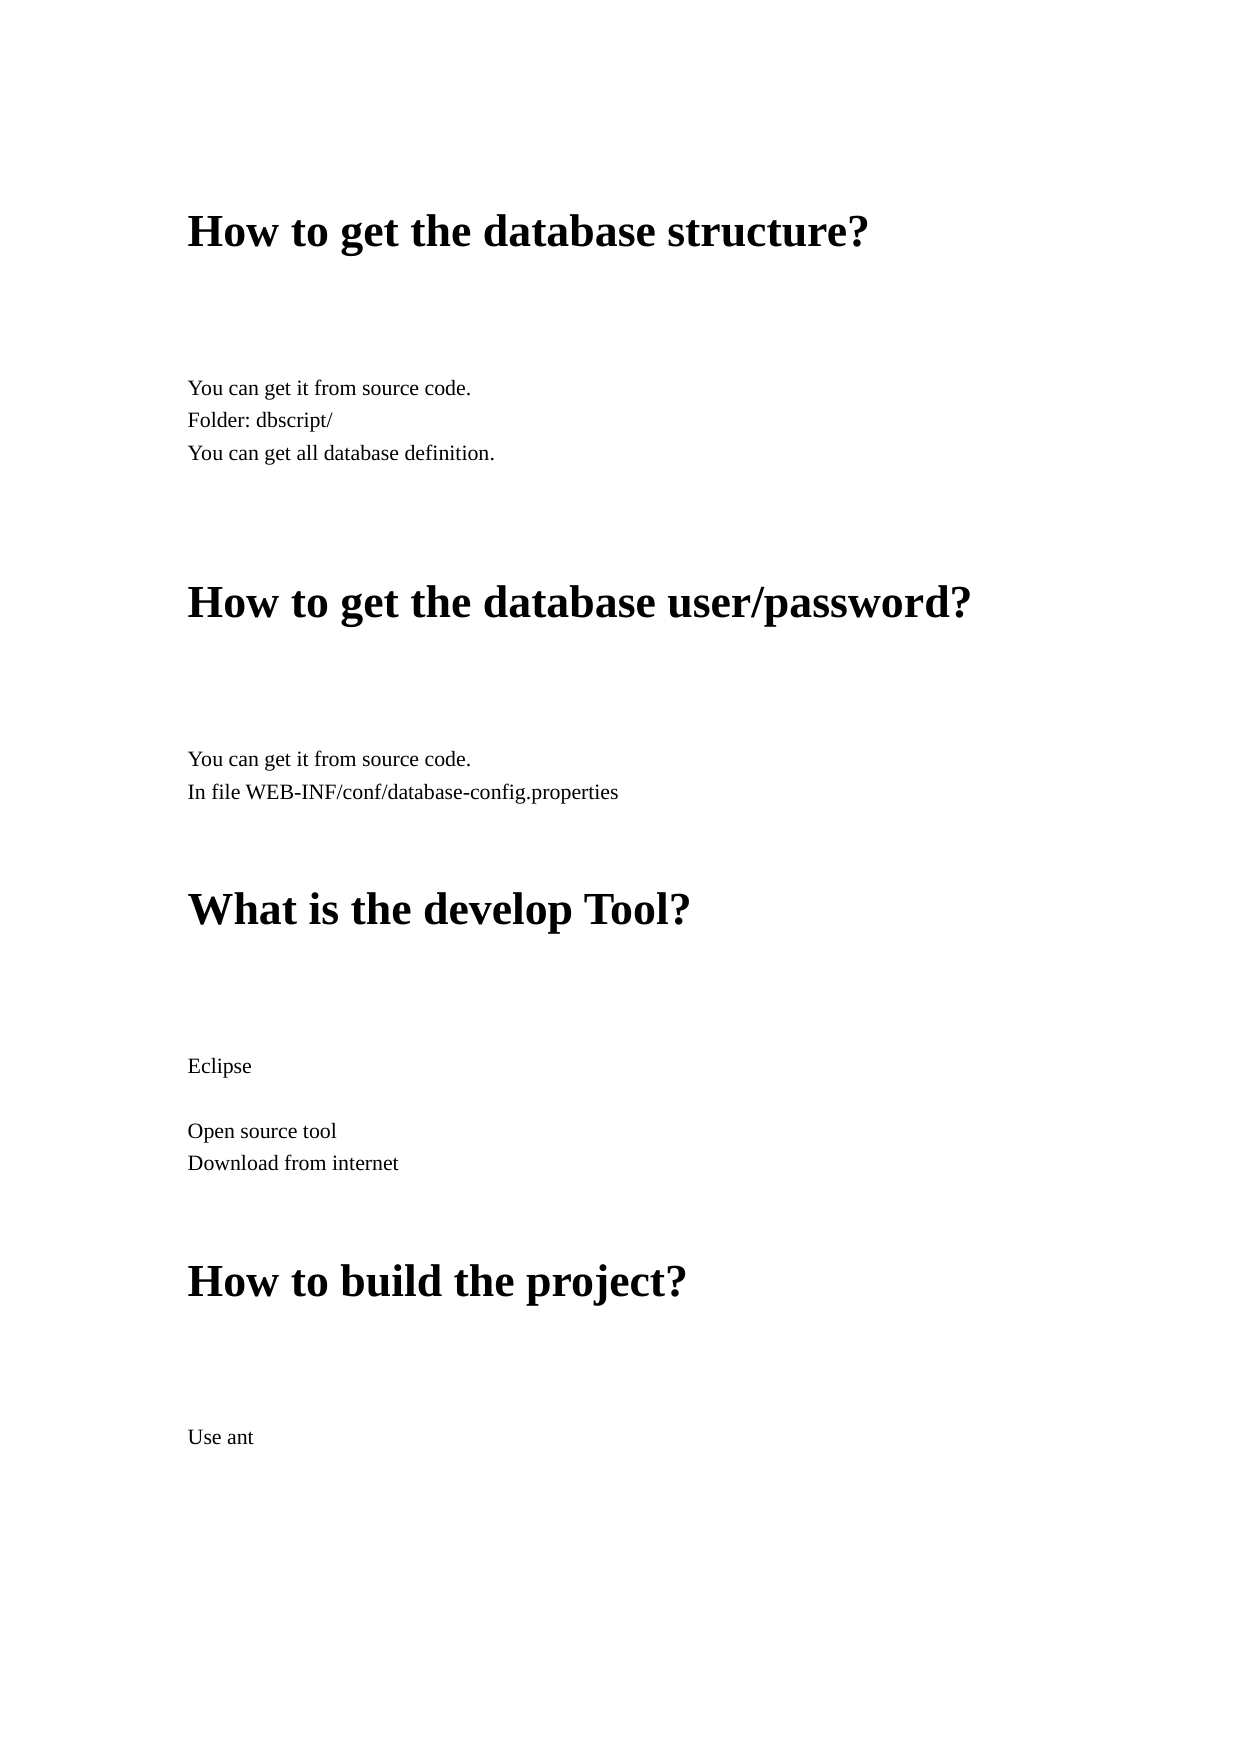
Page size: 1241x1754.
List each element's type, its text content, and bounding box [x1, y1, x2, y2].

text You can get it from source code. [187, 371, 1053, 403]
subtitle How to get the database structure? [187, 197, 1053, 262]
text Download from internet [187, 1147, 1053, 1179]
text Eclipse [187, 1049, 1053, 1082]
subtitle What is the develop Tool? [187, 876, 1053, 941]
text Open source tool [187, 1114, 1053, 1147]
text In file WEB-INF/conf/database-config.properties [187, 775, 1053, 808]
text You can get all database definition. [187, 436, 1053, 468]
subtitle How to get the database user/password? [187, 569, 1053, 634]
text Folder: dbscript/ [187, 403, 1053, 436]
subtitle How to build the project? [187, 1247, 1053, 1312]
text You can get it from source code. [187, 743, 1053, 775]
text Use ant [187, 1421, 1053, 1453]
